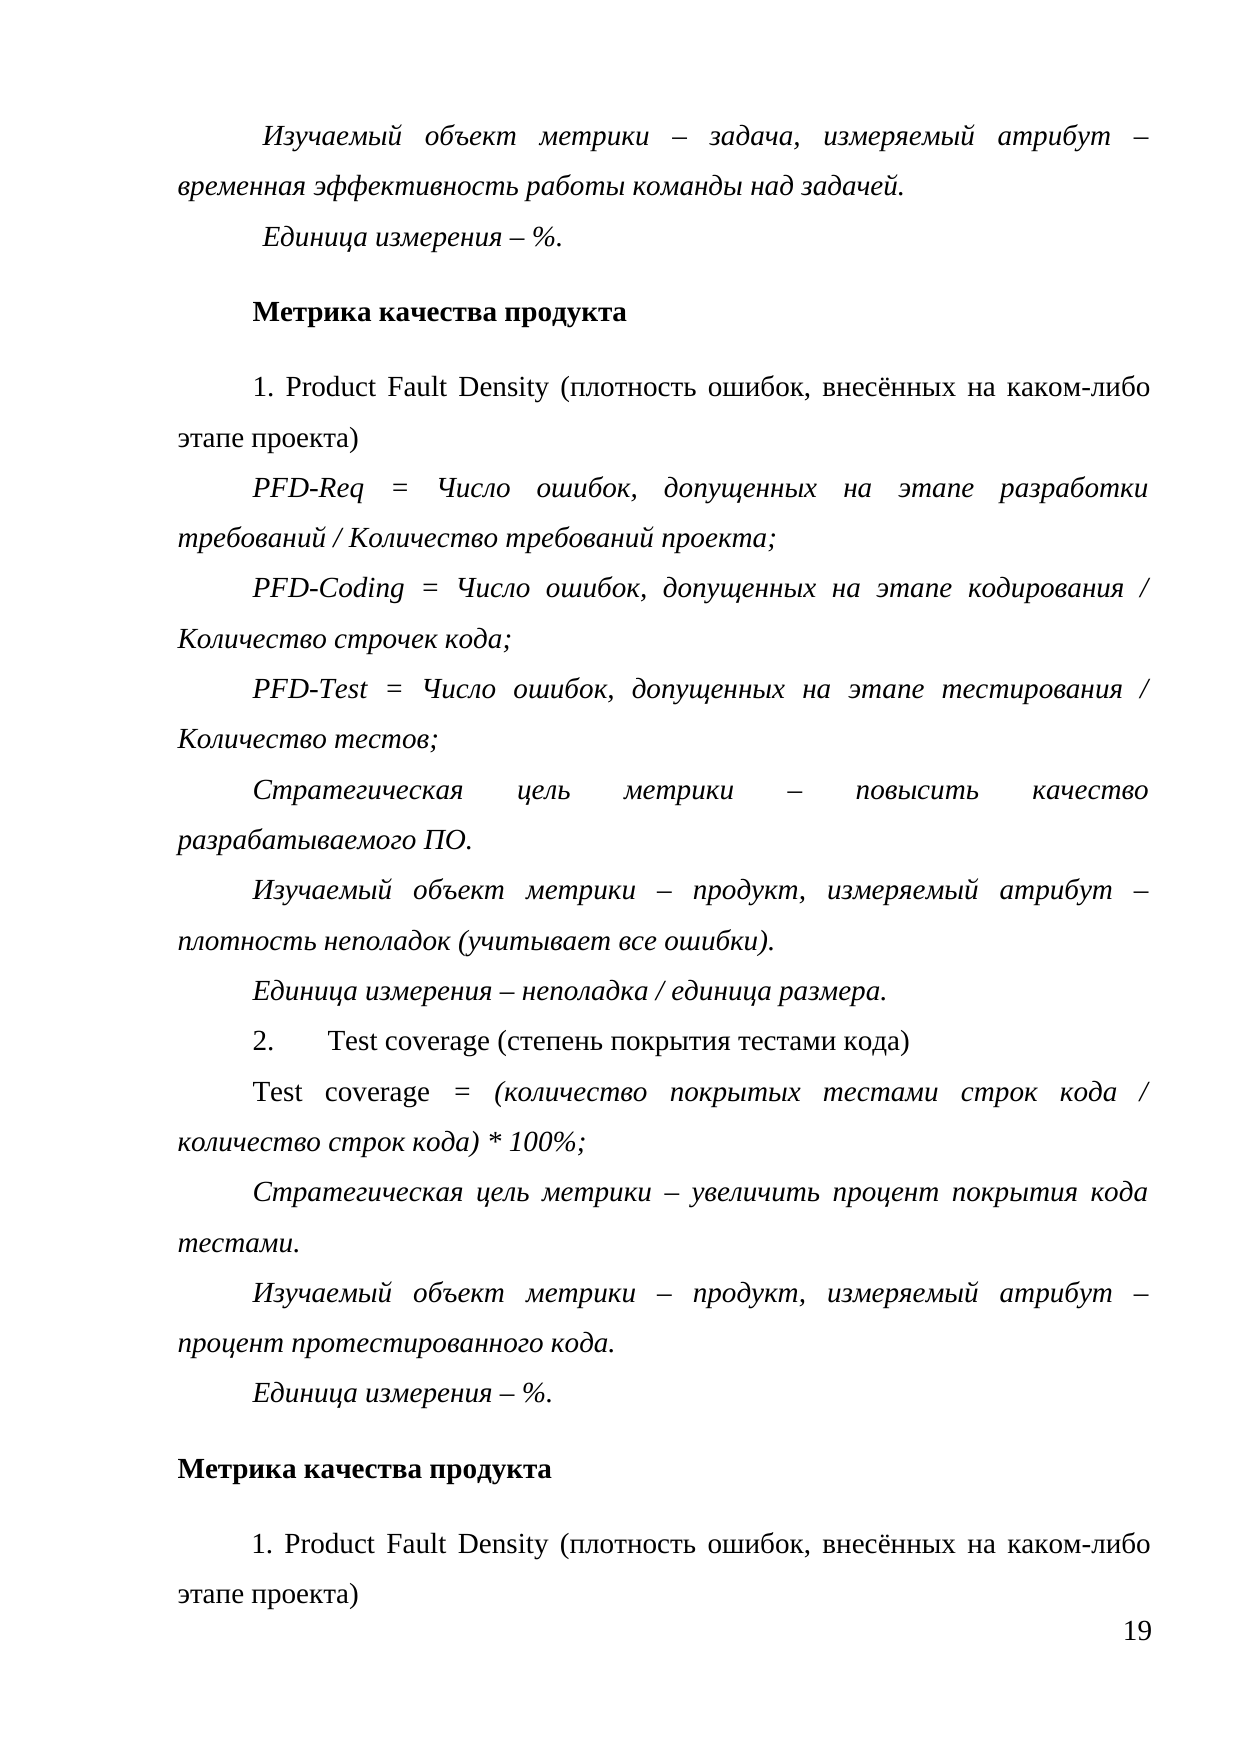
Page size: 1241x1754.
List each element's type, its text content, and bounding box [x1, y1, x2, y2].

text Test coverage = (количество покрытых тестами строк кода / количество строк кода) * 100%; [177, 1074, 1152, 1158]
text Метрика качества продукта [177, 1451, 1152, 1484]
text 1. Product Fault Density (плотность ошибок, внесённых на каком-либо этапе проекта) [177, 369, 1152, 453]
text 1. Product Fault Density (плотность ошибок, внесённых на каком-либо этапе проекта) [177, 1526, 1152, 1610]
text PFD-Test = Число ошибок, допущенных на этапе тестирования / Количество тестов; [177, 671, 1152, 755]
text Метрика качества продукта [177, 294, 1152, 328]
list Test coverage (степень покрытия тестами кода) [177, 1023, 1152, 1057]
text Стратегическая цель метрики – повысить качество разрабатываемого ПО. [177, 772, 1152, 856]
text PFD-Coding = Число ошибок, допущенных на этапе кодирования / Количество строчек кода; [177, 571, 1152, 654]
text Изучаемый объект метрики – задача, измеряемый атрибут – временная эффективность работы команды над задачей. [177, 118, 1152, 202]
text PFD-Req = Число ошибок, допущенных на этапе разработки требований / Количество требований проекта; [177, 470, 1152, 554]
text Изучаемый объект метрики – продукт, измеряемый атрибут – процент протестированного кода. [177, 1275, 1152, 1359]
text Изучаемый объект метрики – продукт, измеряемый атрибут – плотность неполадок (учитывает все ошибки). [177, 872, 1152, 956]
text Единица измерения – неполадка / единица размера. [177, 973, 1152, 1007]
text Стратегическая цель метрики – увеличить процент покрытия кода тестами. [177, 1174, 1152, 1258]
text Единица измерения – %. [177, 1376, 1152, 1409]
text Единица измерения – %. [177, 219, 1152, 252]
